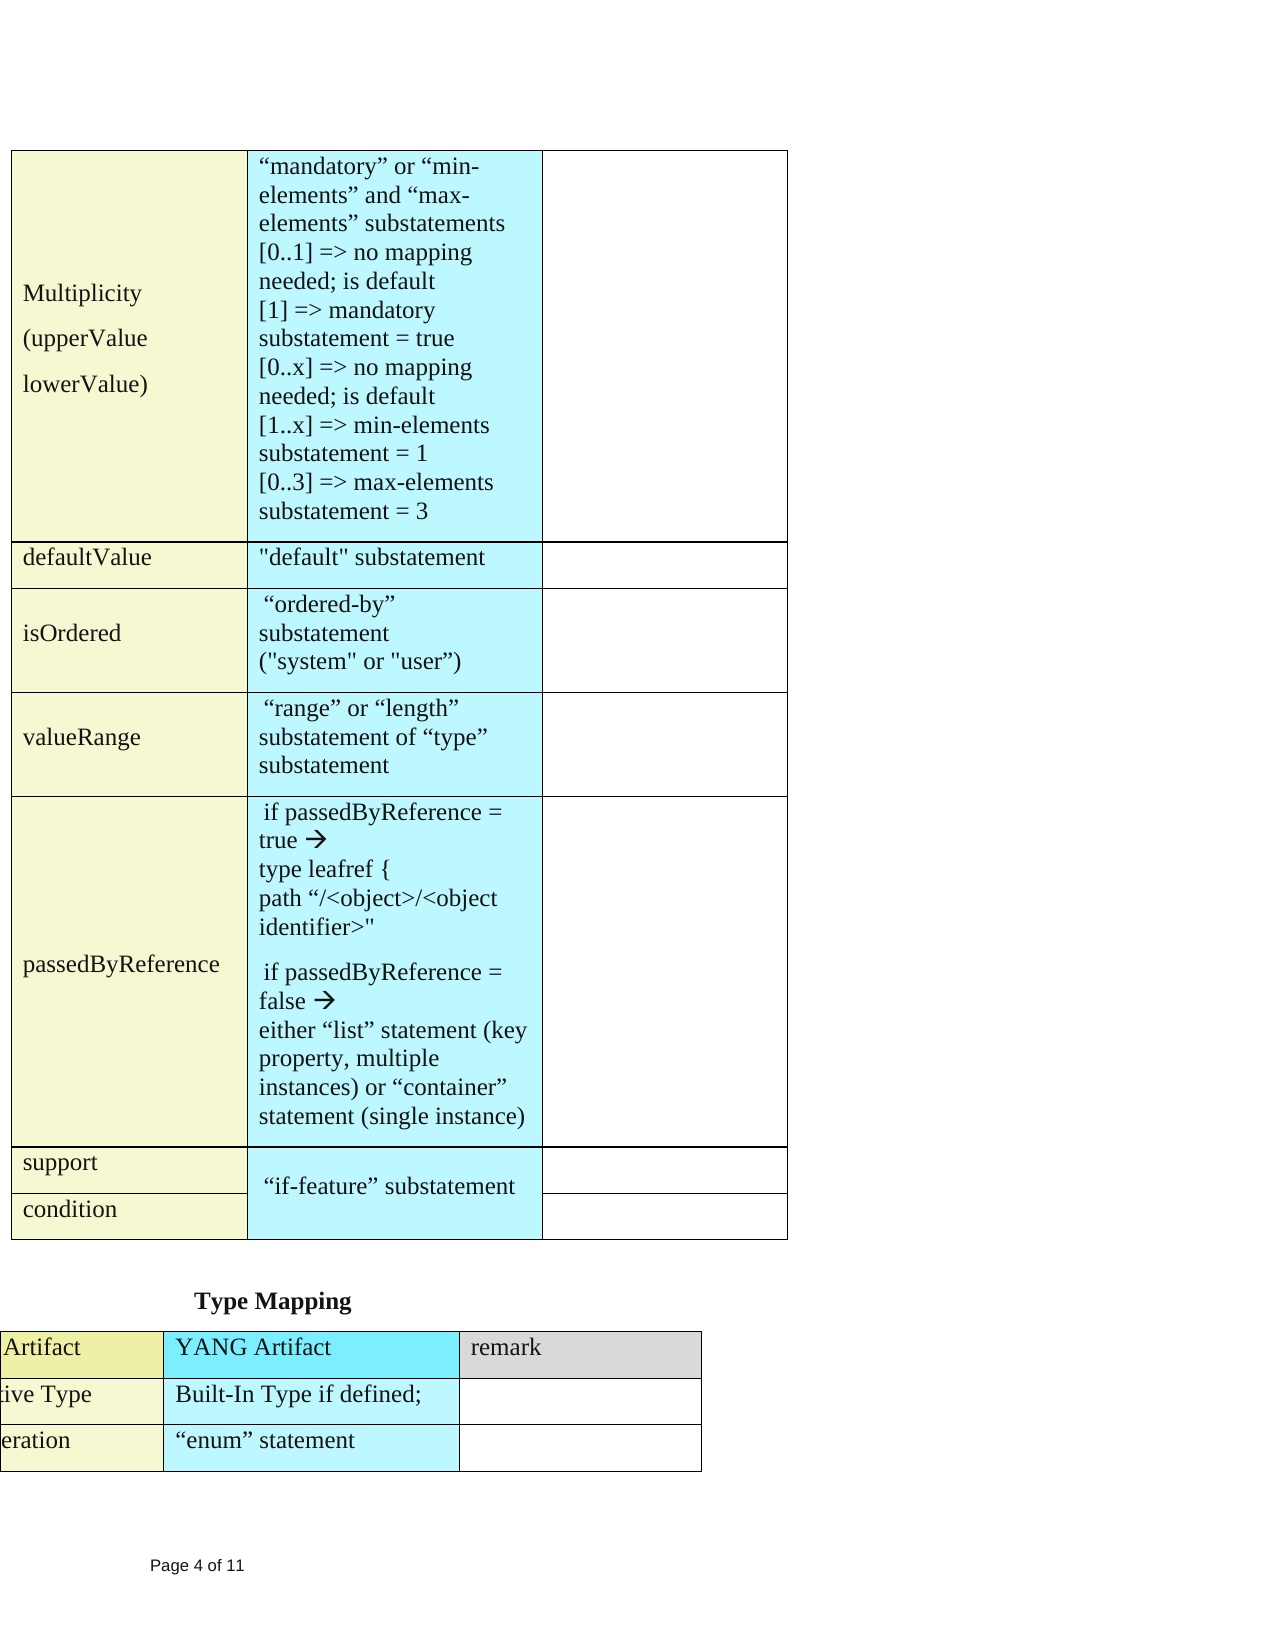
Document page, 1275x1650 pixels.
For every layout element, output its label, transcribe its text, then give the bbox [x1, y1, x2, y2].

table_cell isOrdered [12, 589, 247, 692]
table_cell Enumeration [1, 1425, 163, 1471]
table_cell “mandatory” or “min-elements” and “max-elements” substatements [0..1] => no mapping needed; is default [1] => mandatory substatement = true [0..x] => no mapping needed; is default [1..x] => min-elements substatement = 1 [0..3] => max-elements substatement = 3 [248, 151, 542, 541]
table_cell passedByReference [12, 797, 247, 1146]
table_cell condition [12, 1194, 247, 1239]
table_cell defaultValue [12, 543, 247, 588]
table_cell Multiplicity (upperValue lowerValue) [12, 151, 247, 541]
table_cell [543, 151, 787, 541]
table_cell valueRange [12, 693, 247, 796]
table_cell Built-In Type if defined; [164, 1379, 459, 1424]
table_cell [543, 1148, 787, 1193]
table_cell [543, 797, 787, 1146]
table_cell if passedByReference = true type leafref { path “/<object>/<object identifier>" if passedByReference = false either “list” statement (key property, multiple instances) or “container” statement (single instance) [248, 797, 542, 1146]
table_header remark [460, 1332, 701, 1378]
table_cell [460, 1379, 701, 1424]
table_cell “ordered-by” substatement ("system" or "user”) [248, 589, 542, 692]
table_header UML Artifact [1, 1332, 163, 1378]
table_cell Primitive Type [1, 1379, 163, 1424]
table_cell [460, 1425, 701, 1471]
table_cell “if-feature” substatement [248, 1148, 542, 1239]
table_cell "default" substatement [248, 543, 542, 588]
table_cell [543, 693, 787, 796]
table_cell “range” or “length” substatement of “type” substatement [248, 693, 542, 796]
table_cell “enum” statement [164, 1425, 459, 1471]
table_header YANG Artifact [164, 1332, 459, 1378]
table_cell [543, 543, 787, 588]
table_cell [543, 589, 787, 692]
table_cell [543, 1194, 787, 1239]
table_cell support [12, 1148, 247, 1193]
text Type Mapping [150, 1286, 1125, 1314]
